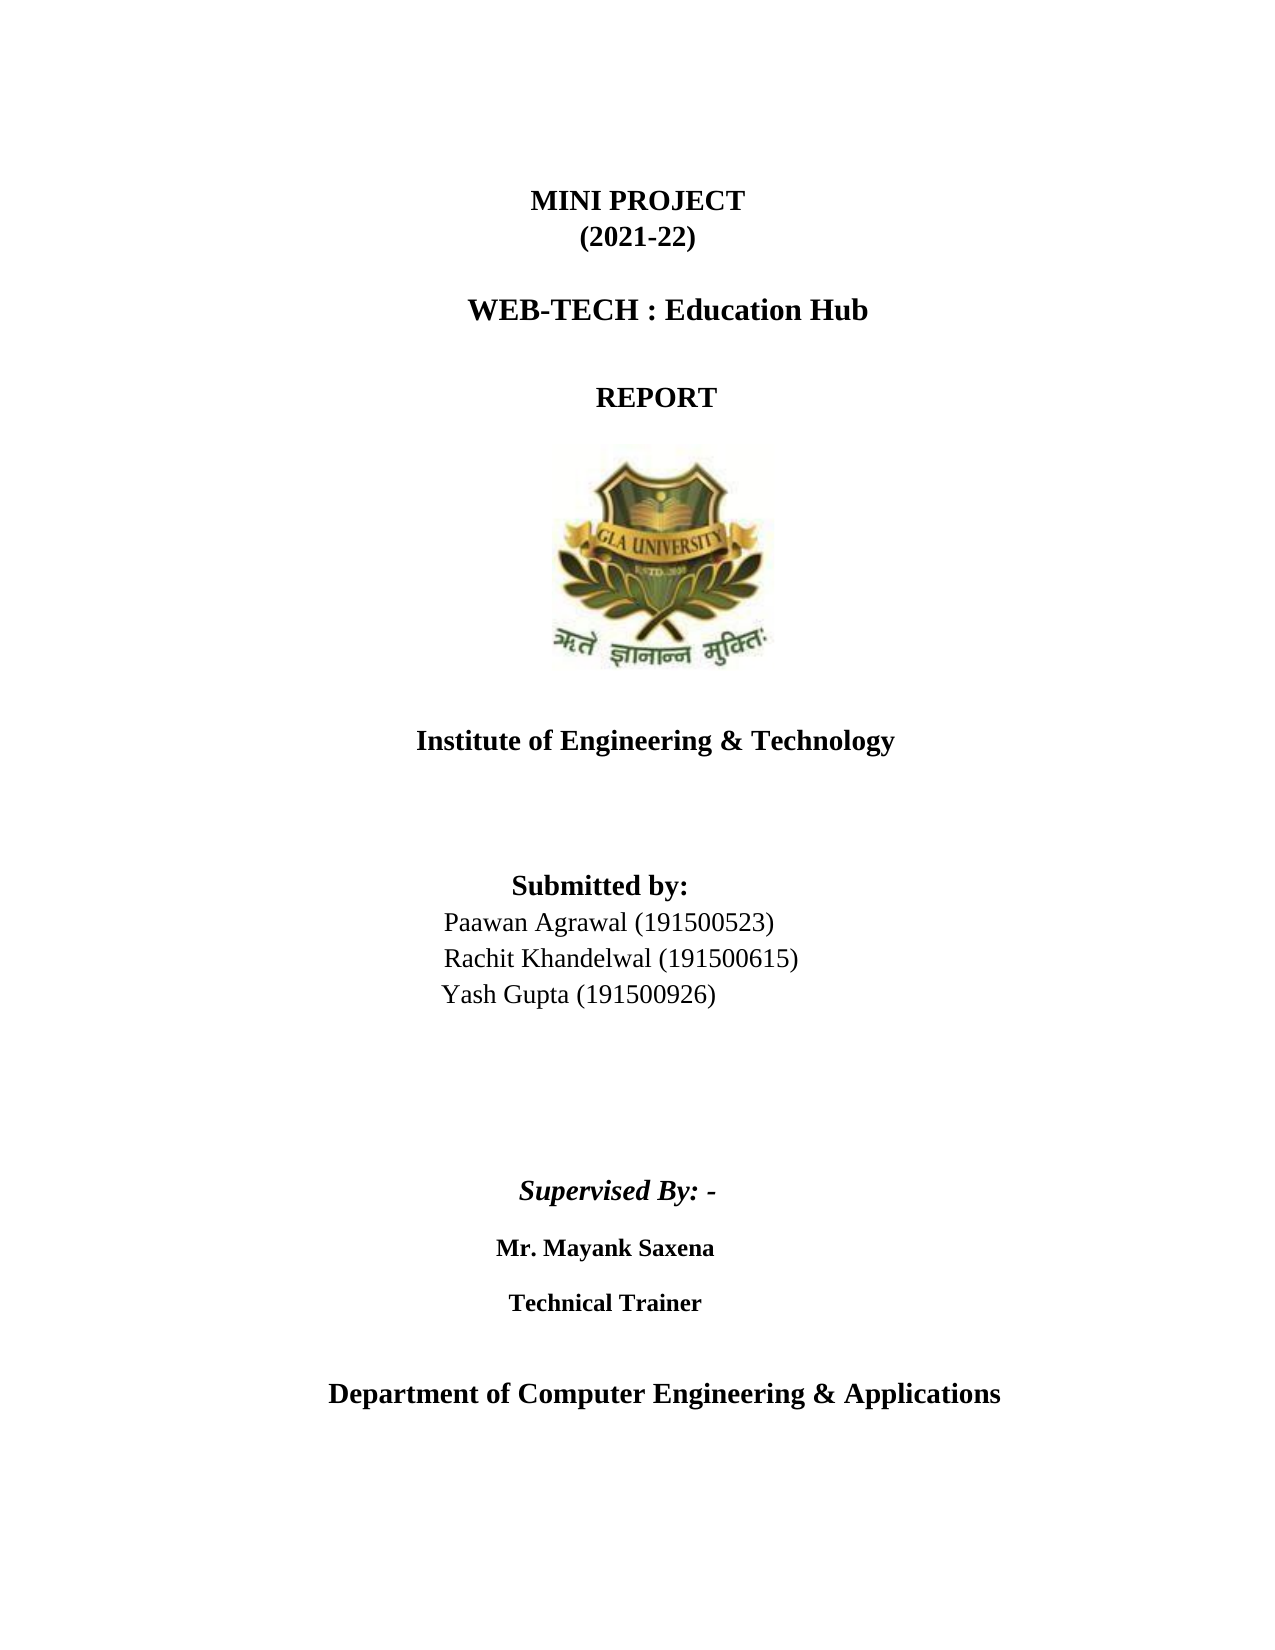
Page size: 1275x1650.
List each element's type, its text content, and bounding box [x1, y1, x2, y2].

text Institute of Engineering & Technology [207, 723, 1075, 756]
text WEB-TECH : Education Hub [139, 291, 1202, 327]
text Technical Trainer [139, 1288, 767, 1317]
subtitle MINI PROJECT (2021-22) [486, 183, 745, 253]
picture [551, 444, 775, 671]
text Mr. Mayank Saxena [139, 1233, 918, 1262]
text Supervised By: - [139, 1173, 767, 1207]
text Paawan Agrawal (191500523) [139, 906, 1077, 937]
text Submitted by: [139, 868, 727, 901]
text Rachit Khandelwal (191500615) [139, 942, 1077, 973]
text Yash Gupta (191500926) [139, 978, 936, 1009]
subtitle Department of Computer Engineering & Applications [150, 1376, 1202, 1410]
text REPORT [207, 380, 1106, 413]
